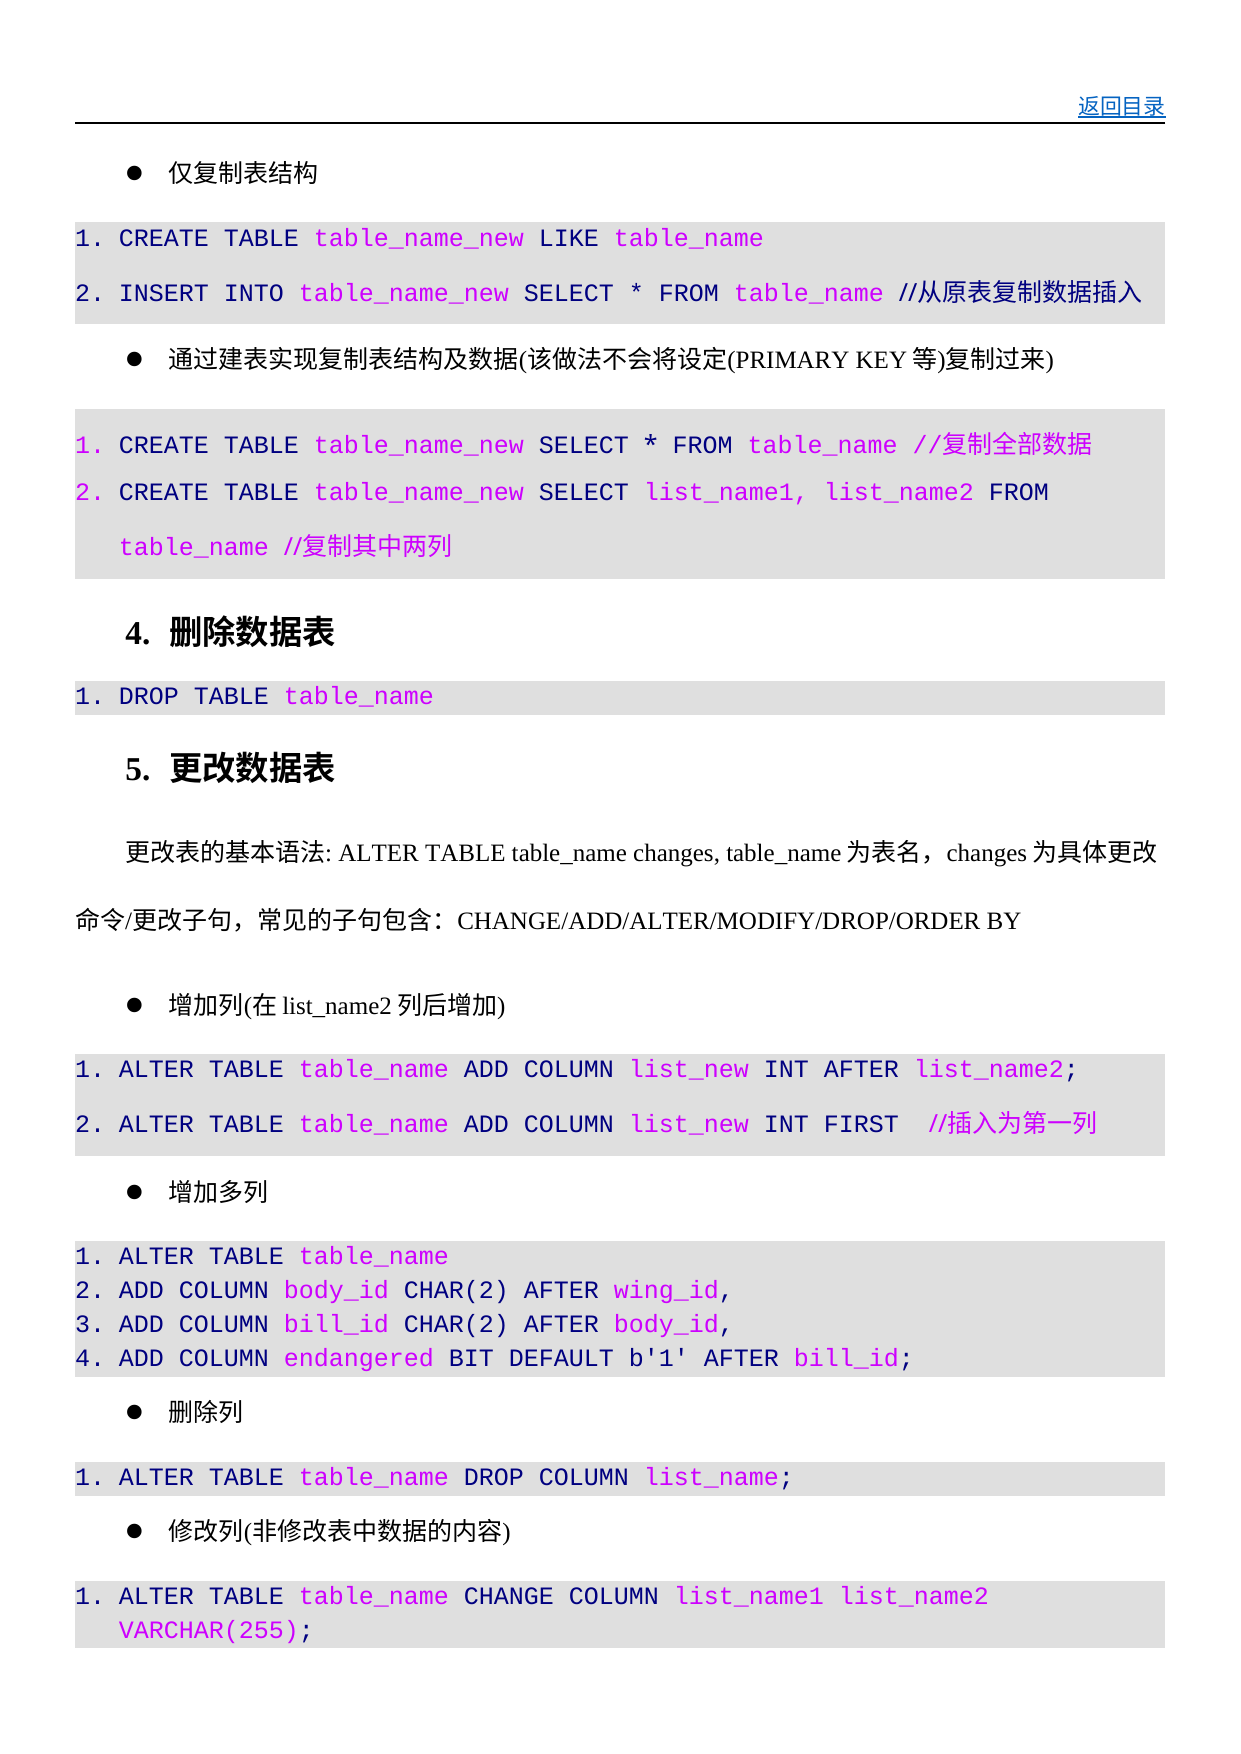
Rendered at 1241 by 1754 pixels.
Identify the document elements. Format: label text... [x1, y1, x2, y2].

list 增加多列 [125, 1156, 1165, 1224]
list CREATE TABLE table_name_new SELECT * FROM table_name //复制全部数据 [75, 409, 1165, 477]
list DROP TABLE table_name [75, 681, 1165, 715]
list ALTER TABLE table_name CHANGE COLUMN list_name1 list_name2 VARCHAR(255); [75, 1581, 1165, 1648]
list 仅复制表结构 [125, 137, 1165, 205]
list ALTER TABLE table_name [75, 1241, 1165, 1275]
list ALTER TABLE table_name ADD COLUMN list_new INT AFTER list_name2; [75, 1054, 1165, 1088]
list 删除列 [125, 1377, 1165, 1445]
list ALTER TABLE table_name ADD COLUMN list_new INT FIRST //插入为第一列 [75, 1088, 1165, 1156]
list ADD COLUMN bill_id CHAR(2) AFTER body_id, [75, 1309, 1165, 1343]
list 修改列(非修改表中数据的内容) [125, 1496, 1165, 1564]
list ADD COLUMN body_id CHAR(2) AFTER wing_id, [75, 1275, 1165, 1309]
list 通过建表实现复制表结构及数据(该做法不会将设定(PRIMARY KEY等)复制过来) [125, 324, 1165, 392]
list 增加列(在list_name2列后增加) [125, 969, 1165, 1037]
text 删除数据表 [125, 596, 1165, 664]
text 更改表的基本语法: ALTER TABLE table_name changes, table_name为表名，changes为具体更改命令/更改子句，常见的子句包含：CHANGE/ADD/ALTER/MODIFY/DROP/ORDER BY [75, 817, 1165, 952]
list ALTER TABLE table_name DROP COLUMN list_name; [75, 1462, 1165, 1496]
list INSERT INTO table_name_new SELECT * FROM table_name //从原表复制数据插入 [75, 256, 1165, 324]
list ADD COLUMN endangered BIT DEFAULT b'1' AFTER bill_id; [75, 1343, 1165, 1377]
list CREATE TABLE table_name_new LIKE table_name [75, 222, 1165, 256]
text 更改数据表 [125, 732, 1165, 799]
list CREATE TABLE table_name_new SELECT list_name1, list_name2 FROM table_name //复制其中两列 [75, 477, 1165, 579]
